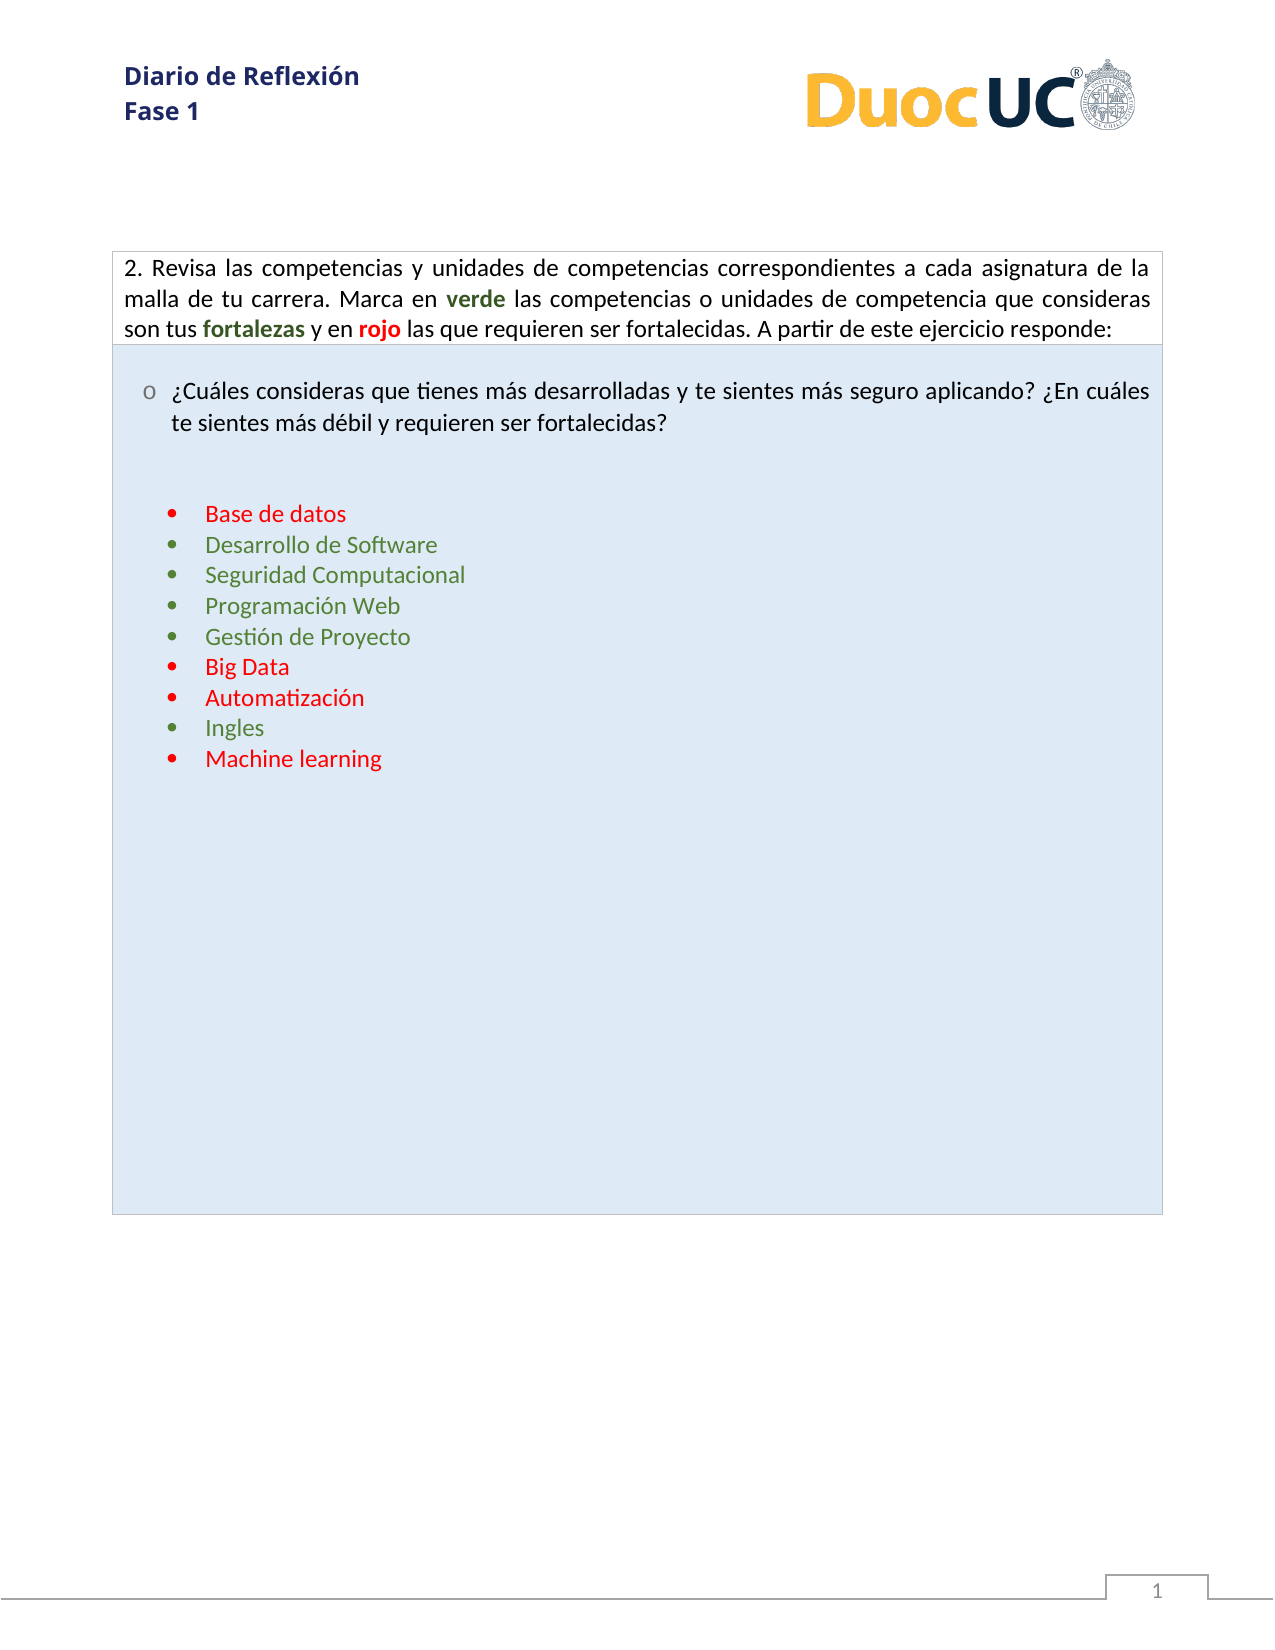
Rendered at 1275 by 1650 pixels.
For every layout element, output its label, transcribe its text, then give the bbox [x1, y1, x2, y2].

table_header 2. Revisa las competencias y unidades de competencias correspondientes a cada asignatura de la malla de tu carrera. Marca en verde las competencias o unidades de competencia que consideras son tus fortalezas y en rojo las que requieren ser fortalecidas. A partir de este ejercicio responde: [113, 252, 1162, 344]
picture [807, 59, 1135, 130]
table_cell ¿Cuáles consideras que tienes más desarrolladas y te sientes más seguro aplicando? ¿En cuáles te sientes más débil y requieren ser fortalecidas? Base de datos Desarrollo de Software Seguridad Computacional Programación Web Gestión de Proyecto Big Data Automatización Ingles Machine learning [113, 345, 1162, 1214]
